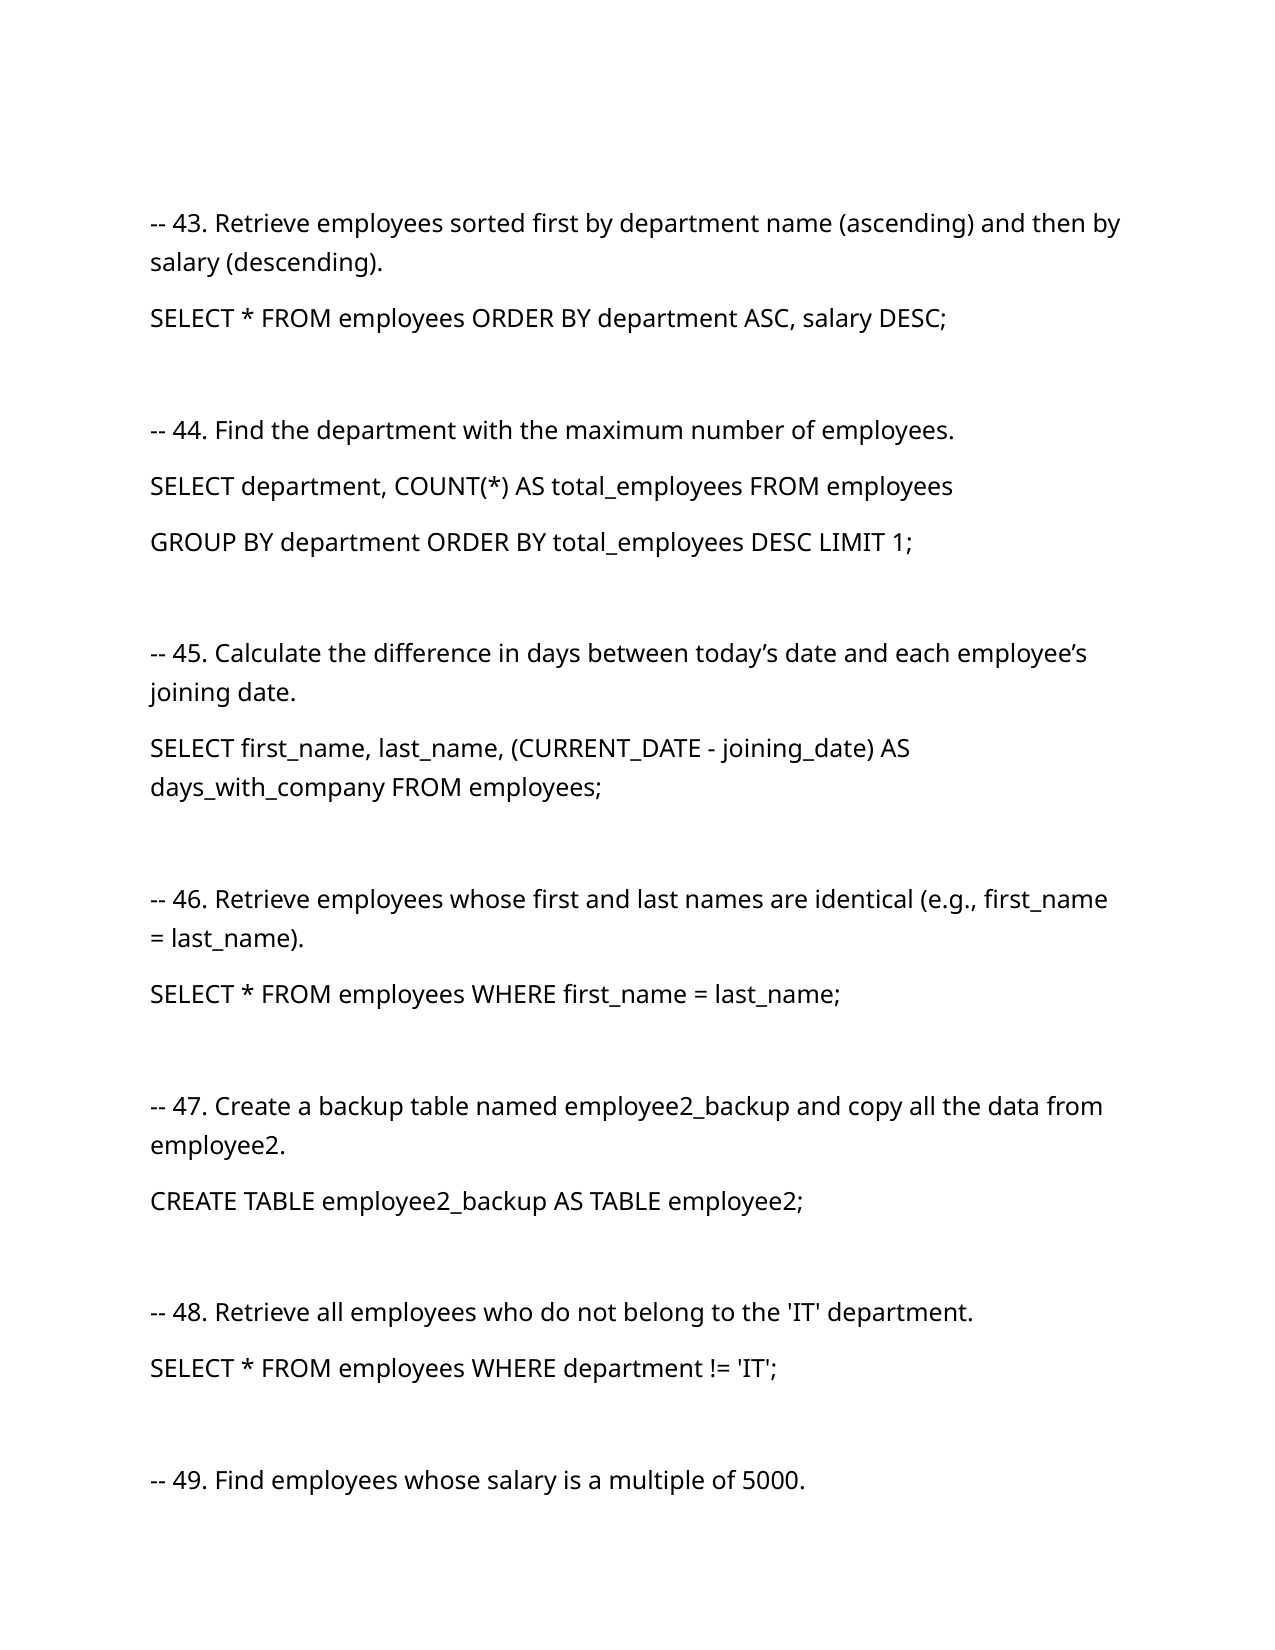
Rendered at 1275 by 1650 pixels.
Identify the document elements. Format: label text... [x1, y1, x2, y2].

text -- 49. Find employees whose salary is a multiple of 5000. [150, 1462, 1125, 1497]
text -- 46. Retrieve employees whose first and last names are identical (e.g., first_name = last_name). [150, 882, 1125, 955]
text CREATE TABLE employee2_backup AS TABLE employee2; [150, 1183, 1125, 1217]
text -- 45. Calculate the difference in days between today’s date and each employee’s joining date. [150, 636, 1125, 709]
text SELECT * FROM employees WHERE first_name = last_name; [150, 977, 1125, 1011]
text SELECT first_name, last_name, (CURRENT_DATE - joining_date) AS days_with_company FROM employees; [150, 731, 1125, 804]
text -- 44. Find the department with the maximum number of employees. [150, 412, 1125, 447]
text SELECT * FROM employees WHERE department != 'IT'; [150, 1351, 1125, 1385]
text -- 47. Create a backup table named employee2_backup and copy all the data from employee2. [150, 1088, 1125, 1162]
text SELECT department, COUNT(*) AS total_employees FROM employees [150, 468, 1125, 502]
text -- 48. Retrieve all employees who do not belong to the 'IT' department. [150, 1295, 1125, 1329]
text GROUP BY department ORDER BY total_employees DESC LIMIT 1; [150, 524, 1125, 558]
text -- 43. Retrieve employees sorted first by department name (ascending) and then by salary (descending). [150, 206, 1125, 279]
text SELECT * FROM employees ORDER BY department ASC, salary DESC; [150, 301, 1125, 335]
